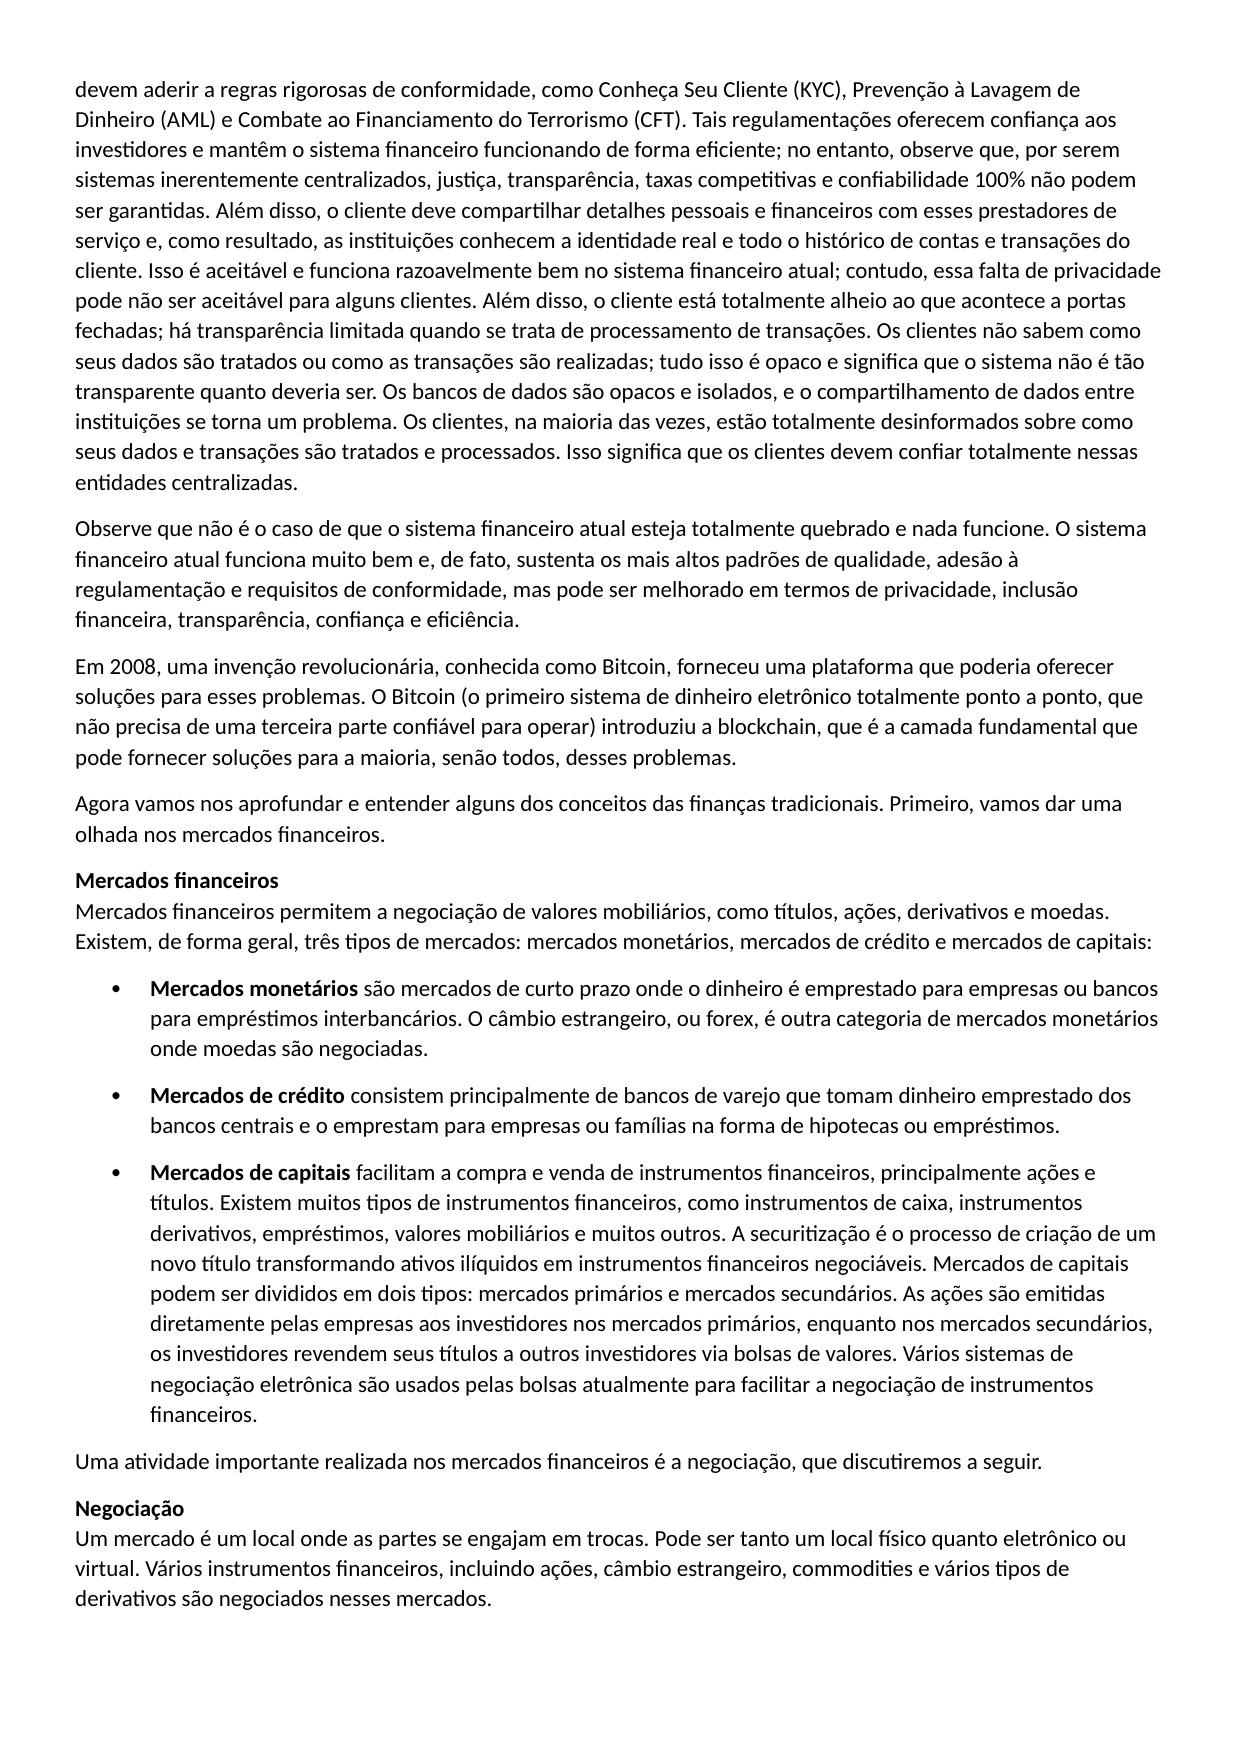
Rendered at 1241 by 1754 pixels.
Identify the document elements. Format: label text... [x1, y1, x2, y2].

text Negociação Um mercado é um local onde as partes se engajam em trocas. Pode ser tanto um local físico quanto eletrônico ou virtual. Vários instrumentos financeiros, incluindo ações, câmbio estrangeiro, commodities e vários tipos de derivativos são negociados nesses mercados. [75, 1494, 1165, 1612]
text Uma atividade importante realizada nos mercados financeiros é a negociação, que discutiremos a seguir. [75, 1447, 1165, 1475]
list Mercados monetários são mercados de curto prazo onde o dinheiro é emprestado para empresas ou bancos para empréstimos interbancários. O câmbio estrangeiro, ou forex, é outra categoria de mercados monetários onde moedas são negociadas. [112, 974, 1165, 1062]
list Mercados de capitais facilitam a compra e venda de instrumentos financeiros, principalmente ações e títulos. Existem muitos tipos de instrumentos financeiros, como instrumentos de caixa, instrumentos derivativos, empréstimos, valores mobiliários e muitos outros. A securitização é o processo de criação de um novo título transformando ativos ilíquidos em instrumentos financeiros negociáveis. Mercados de capitais podem ser divididos em dois tipos: mercados primários e mercados secundários. As ações são emitidas diretamente pelas empresas aos investidores nos mercados primários, enquanto nos mercados secundários, os investidores revendem seus títulos a outros investidores via bolsas de valores. Vários sistemas de negociação eletrônica são usados pelas bolsas atualmente para facilitar a negociação de instrumentos financeiros. [112, 1158, 1165, 1428]
text Mercados financeiros Mercados financeiros permitem a negociação de valores mobiliários, como títulos, ações, derivativos e moedas. Existem, de forma geral, três tipos de mercados: mercados monetários, mercados de crédito e mercados de capitais: [75, 867, 1165, 955]
text Agora vamos nos aprofundar e entender alguns dos conceitos das finanças tradicionais. Primeiro, vamos dar uma olhada nos mercados financeiros. [75, 789, 1165, 848]
text Observe que não é o caso de que o sistema financeiro atual esteja totalmente quebrado e nada funcione. O sistema financeiro atual funciona muito bem e, de fato, sustenta os mais altos padrões de qualidade, adesão à regulamentação e requisitos de conformidade, mas pode ser melhorado em termos de privacidade, inclusão financeira, transparência, confiança e eficiência. [75, 514, 1165, 633]
text Em 2008, uma invenção revolucionária, conhecida como Bitcoin, forneceu uma plataforma que poderia oferecer soluções para esses problemas. O Bitcoin (o primeiro sistema de dinheiro eletrônico totalmente ponto a ponto, que não precisa de uma terceira parte confiável para operar) introduziu a blockchain, que é a camada fundamental que pode fornecer soluções para a maioria, senão todos, desses problemas. [75, 652, 1165, 771]
list Mercados de crédito consistem principalmente de bancos de varejo que tomam dinheiro emprestado dos bancos centrais e o emprestam para empresas ou famílias na forma de hipotecas ou empréstimos. [112, 1081, 1165, 1139]
